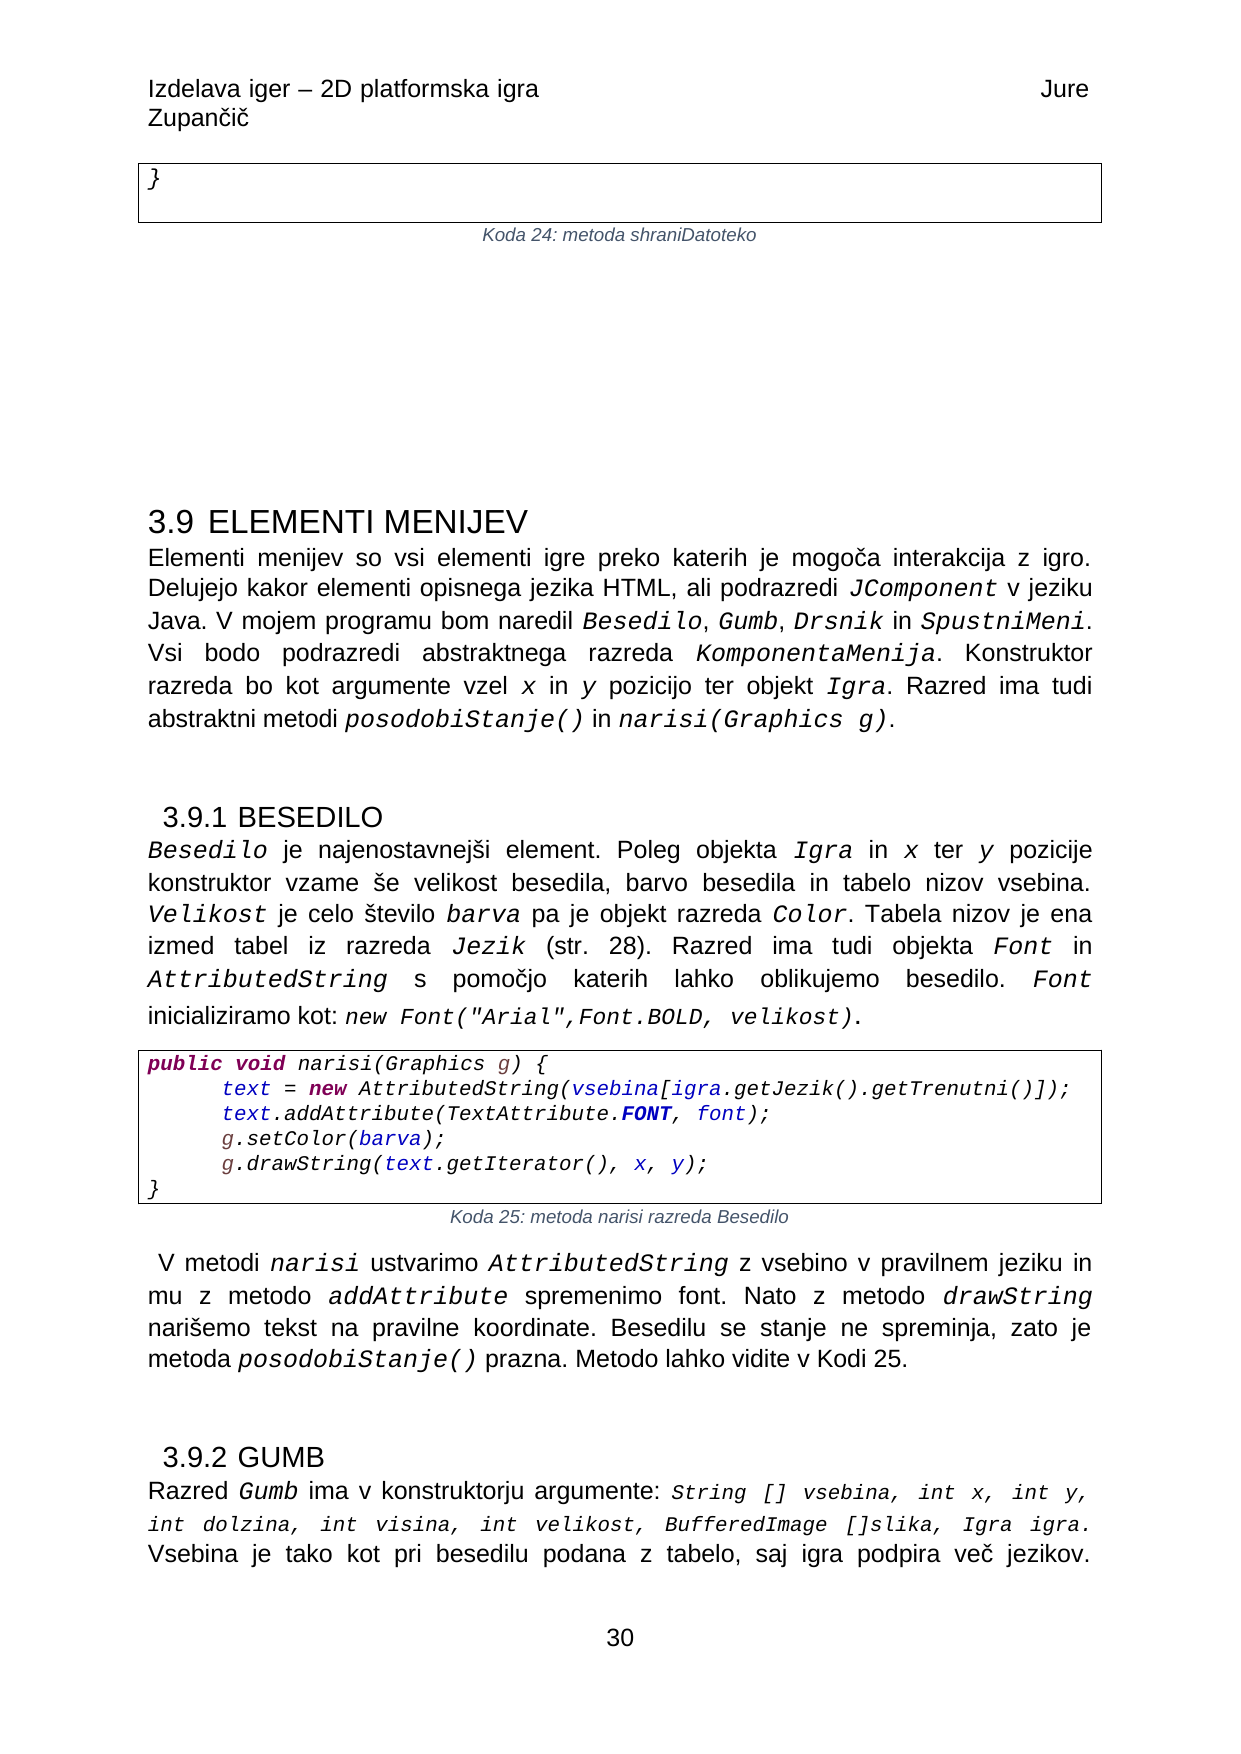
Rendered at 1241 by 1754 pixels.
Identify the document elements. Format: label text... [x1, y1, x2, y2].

text } [139, 1174, 1101, 1203]
text } [139, 164, 1101, 192]
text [148, 1476, 1093, 1568]
subtitle ELEMENTI MENIJEV [148, 502, 1093, 540]
text Elementi menijev so vsi elementi igre preko katerih je mogoča interakcija z igro. Delujejo kakor elementi opisnega jezika HTML, ali podrazredi JComponent v jeziku Java. V mojem programu bom naredil Besedilo, Gumb, Drsnik in SpustniMeni. Vsi bodo podrazredi abstraktnega razreda KomponentaMenija. Konstruktor razreda bo kot argumente vzel x in y pozicijo ter objekt Igra. Razred ima tudi abstraktni metodi posodobiStanje() in narisi(Graphics g). [148, 543, 1093, 734]
text public void narisi(Graphics g) { [139, 1051, 1101, 1074]
text Besedilo je najenostavnejši element. Poleg objekta Igra in x ter y pozicije konstruktor vzame še velikost besedila, barvo besedila in tabelo nizov vsebina. Velikost je celo število barva pa je objekt razreda Color. Tabela nizov je ena izmed tabel iz razreda Jezik (str. 27). Razred ima tudi objekta Font in AttributedString s pomočjo katerih lahko oblikujemo besedilo. Font inicializiramo kot: new Font("Arial",Font.BOLD, velikost). [148, 836, 1093, 1031]
text g.setColor(barva); [139, 1124, 1101, 1149]
text V metodi narisi ustvarimo AttributedString z vsebino v pravilnem jeziku in mu z metodo addAttribute spremenimo font. Nato z metodo drawString narišemo tekst na pravilne koordinate. Besedilu se stanje ne spreminja, zato je metoda posodobiStanje() prazna. Metodo lahko vidite v Kodi 25. [148, 1248, 1093, 1375]
subtitle BESEDILO [162, 800, 1093, 833]
subtitle GUMB [162, 1440, 1093, 1474]
text text = new AttributedString(vsebina[igra.getJezik().getTrenutni()]); [139, 1074, 1101, 1099]
text g.drawString(text.getIterator(), x, y); [139, 1149, 1101, 1174]
text text.addAttribute(TextAttribute.FONT, font); [139, 1099, 1101, 1124]
